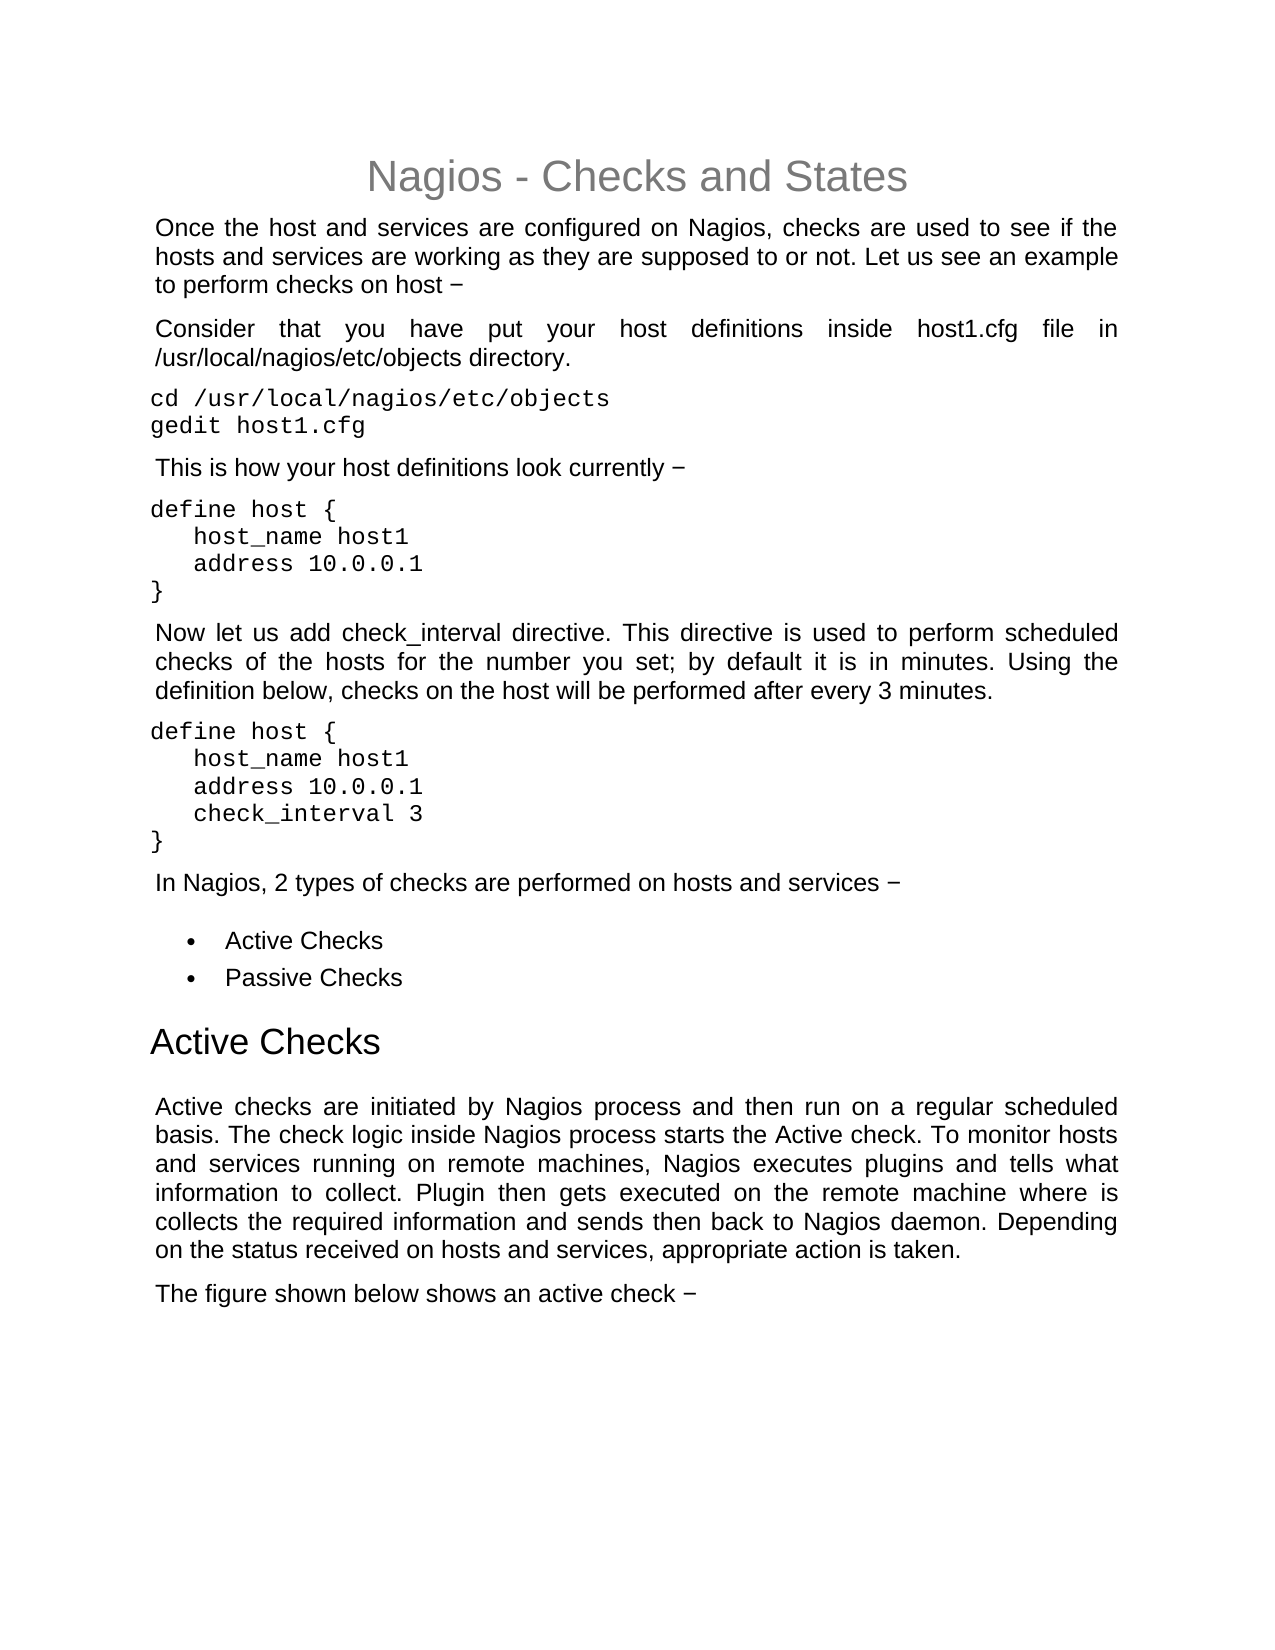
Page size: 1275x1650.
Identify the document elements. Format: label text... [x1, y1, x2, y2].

text Once the host and services are configured on Nagios, checks are used to see if the hosts and services are working as they are supposed to or not. Let us see an example to perform checks on host − [155, 213, 1120, 299]
text This is how your host definitions look currently − [155, 453, 1120, 482]
text Consider that you have put your host definitions inside host1.cfg file in /usr/local/nagios/etc/objects directory. [155, 314, 1120, 372]
text } [150, 579, 1125, 606]
list Passive Checks [187, 963, 1125, 991]
text define host { [150, 720, 1125, 747]
text Active checks are initiated by Nagios process and then run on a regular scheduled basis. The check logic inside Nagios process starts the Active check. To monitor hosts and services running on remote machines, Nagios executes plugins and tells what information to collect. Plugin then gets executed on the remote machine where is collects the required information and sends then back to Nagios daemon. Depending on the status received on hosts and services, appropriate action is taken. [155, 1092, 1120, 1264]
text address 10.0.0.1 [150, 552, 1125, 579]
list Active Checks [187, 926, 1125, 955]
text cd /usr/local/nagios/etc/objects [150, 387, 1125, 414]
text define host { [150, 497, 1125, 524]
text gedit host1.cfg [150, 414, 1125, 441]
text check_interval 3 [150, 801, 1125, 828]
text host_name host1 [150, 524, 1125, 552]
text host_name host1 [150, 747, 1125, 774]
text Now let us add check_interval directive. This directive is used to perform scheduled checks of the hosts for the number you set; by default it is in minutes. Using the definition below, checks on the host will be performed after every 3 minutes. [155, 618, 1120, 705]
text Nagios - Checks and States [150, 150, 1125, 200]
text } [150, 828, 1125, 856]
text address 10.0.0.1 [150, 774, 1125, 801]
text The figure shown below shows an active check − [155, 1279, 1120, 1308]
text Active Checks [150, 1021, 1125, 1062]
text In Nagios, 2 types of checks are performed on hosts and services − [155, 868, 1120, 897]
